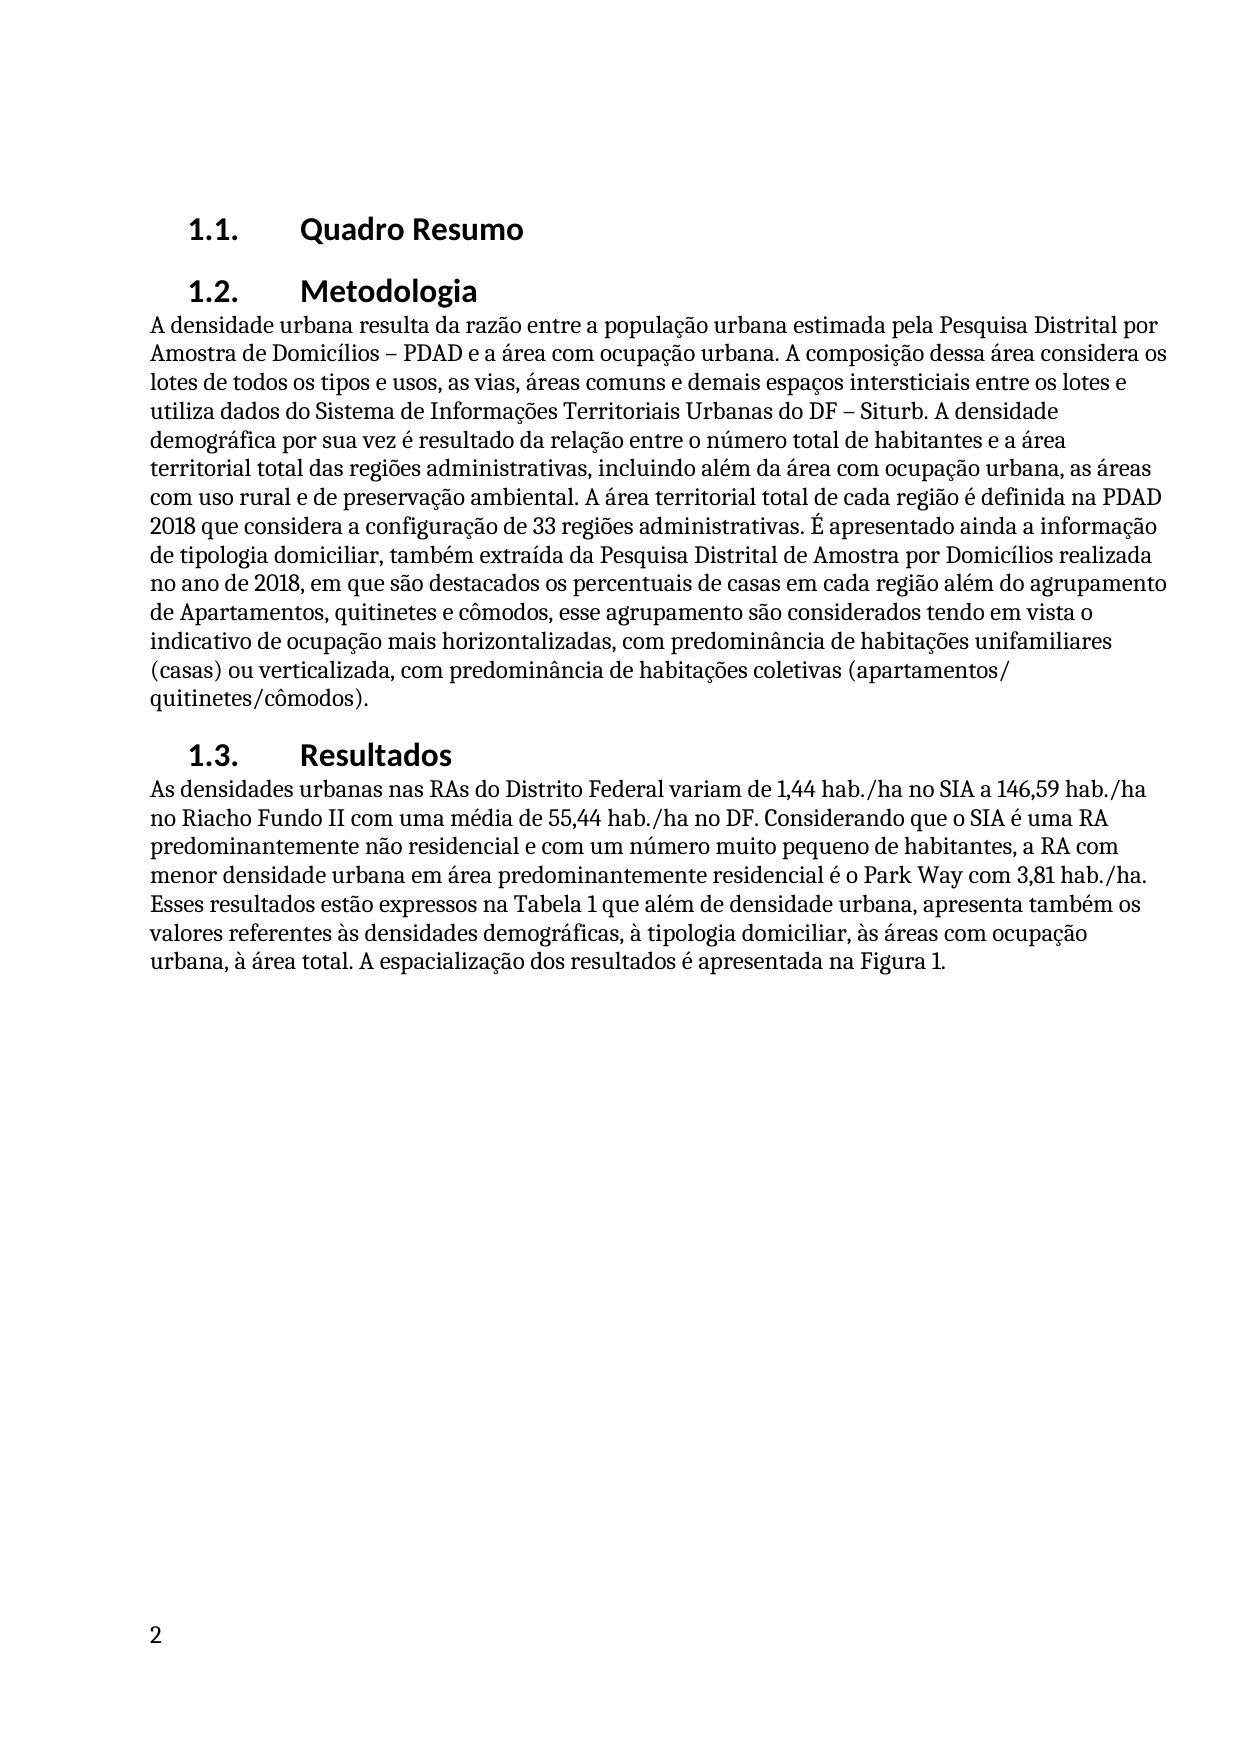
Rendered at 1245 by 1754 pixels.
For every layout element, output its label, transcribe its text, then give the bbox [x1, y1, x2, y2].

text A densidade urbana resulta da razão entre a população urbana estimada pela Pesquisa Distrital por Amostra de Domicílios – PDAD e a área com ocupação urbana. A composição dessa área considera os lotes de todos os tipos e usos, as vias, áreas comuns e demais espaços intersticiais entre os lotes e utiliza dados do Sistema de Informações Territoriais Urbanas do DF – Siturb. A densidade demográfica por sua vez é resultado da relação entre o número total de habitantes e a área territorial total das regiões administrativas, incluindo além da área com ocupação urbana, as áreas com uso rural e de preservação ambiental. A área territorial total de cada região é definida na PDAD 2018 que considera a configuração de 33 regiões administrativas. É apresentado ainda a informação de tipologia domiciliar, também extraída da Pesquisa Distrital de Amostra por Domicílios realizada no ano de 2018, em que são destacados os percentuais de casas em cada região além do agrupamento de Apartamentos, quitinetes e cômodos, esse agrupamento são considerados tendo em vista o indicativo de ocupação mais horizontalizadas, com predominância de habitações unifamiliares (casas) ou verticalizada, com predominância de habitações coletivas (apartamentos/ quitinetes/cômodos). [150, 311, 1170, 713]
subtitle Quadro Resumo [187, 208, 1170, 249]
text As densidades urbanas nas RAs do Distrito Federal variam de 1,44 hab./ha no SIA a 146,59 hab./ha no Riacho Fundo II com uma média de 55,44 hab./ha no DF. Considerando que o SIA é uma RA predominantemente não residencial e com um número muito pequeno de habitantes, a RA com menor densidade urbana em área predominantemente residencial é o Park Way com 3,81 hab./ha. Esses resultados estão expressos na Tabela 1 que além de densidade urbana, apresenta também os valores referentes às densidades demográficas, à tipologia domiciliar, às áreas com ocupação urbana, à área total. A espacialização dos resultados é apresentada na Figura 1. [150, 775, 1170, 976]
subtitle Resultados [187, 734, 1170, 775]
subtitle Metodologia [187, 270, 1170, 311]
